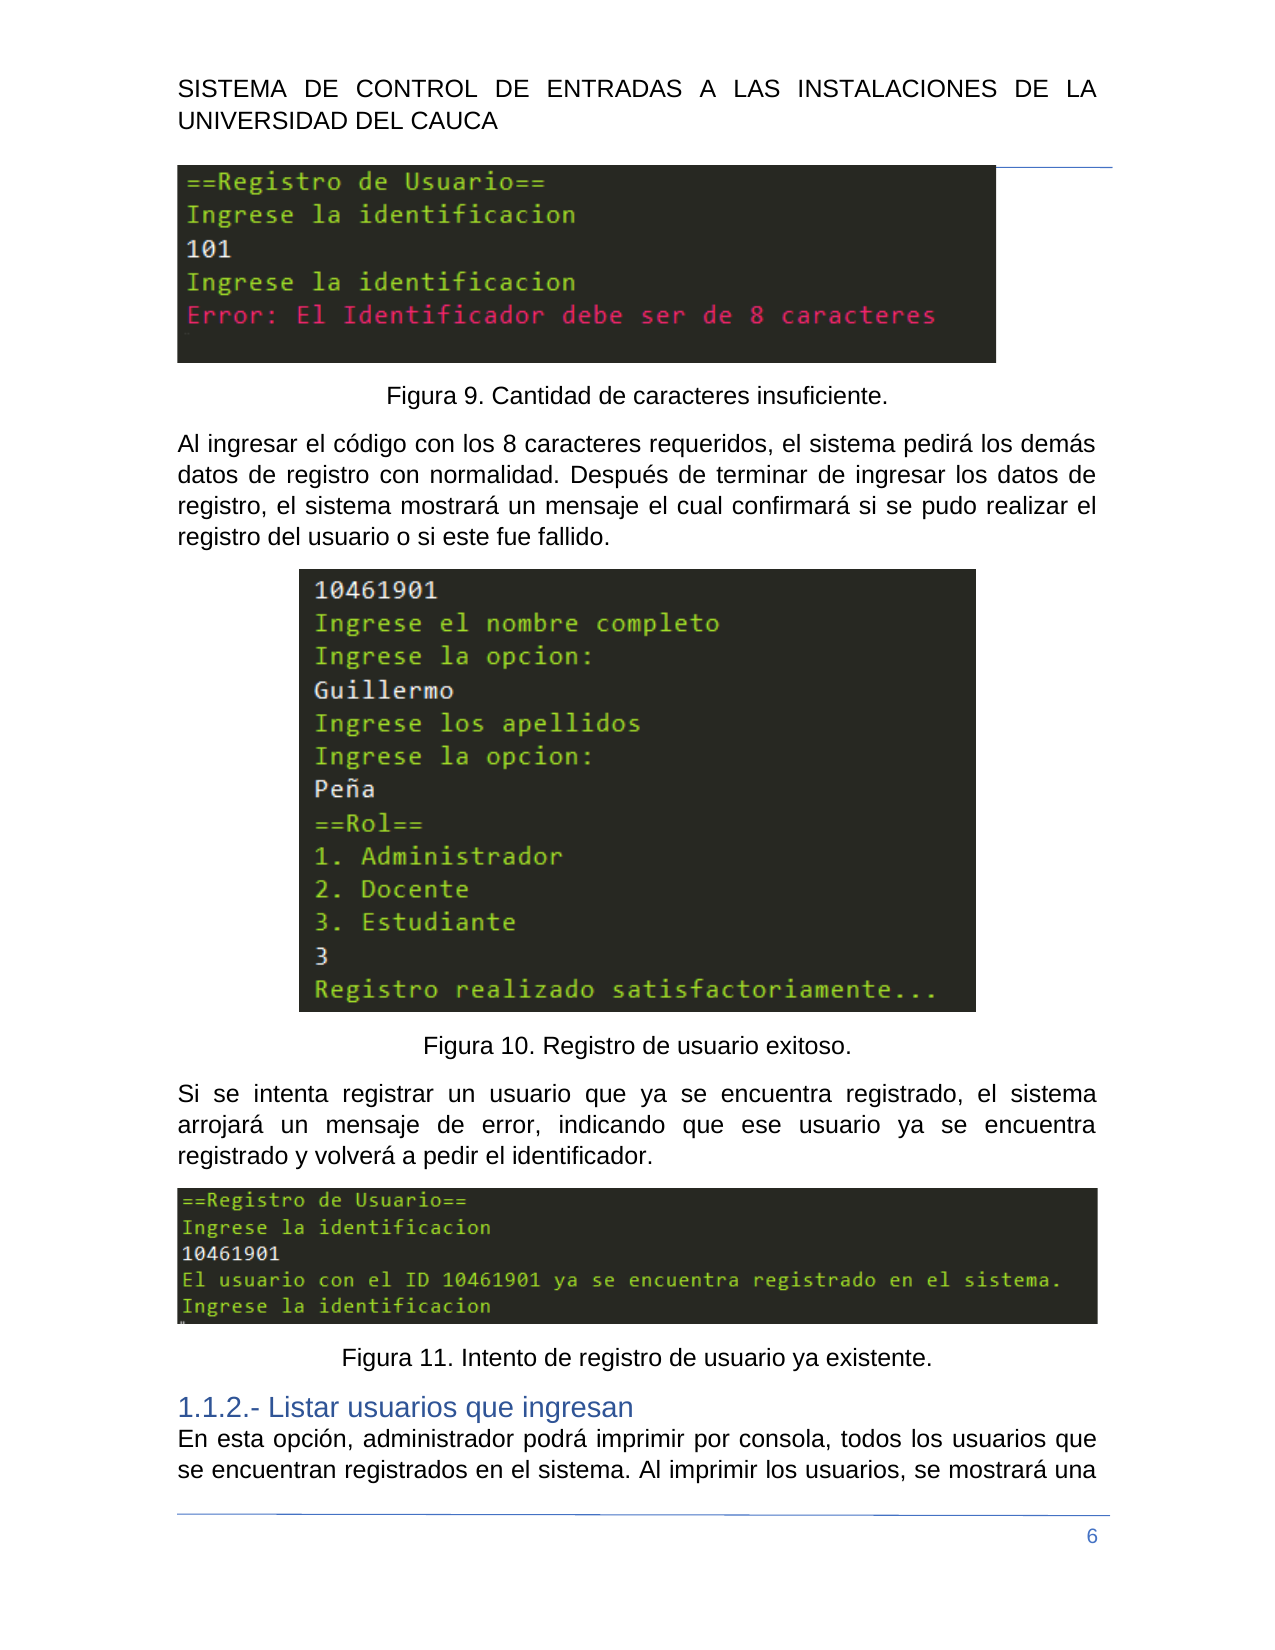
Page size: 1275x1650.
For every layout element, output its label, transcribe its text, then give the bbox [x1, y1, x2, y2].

text Al ingresar el código con los 8 caracteres requeridos, el sistema pedirá los demás datos de registro con normalidad. Después de terminar de ingresar los datos de registro, el sistema mostrará un mensaje el cual confirmará si se pudo realizar el registro del usuario o si este fue fallido. [177, 429, 1098, 551]
picture [299, 569, 976, 1012]
text Figura 11. Intento de registro de usuario ya existente. [177, 1343, 1098, 1371]
text Figura 9. Cantidad de caracteres insuficiente. [177, 381, 1098, 410]
subtitle 1.1.2.- Listar usuarios que ingresan [177, 1390, 1098, 1424]
picture [177, 165, 997, 363]
text Si se intenta registrar un usuario que ya se encuentra registrado, el sistema arrojará un mensaje de error, indicando que ese usuario ya se encuentra registrado y volverá a pedir el identificador. [177, 1079, 1098, 1169]
picture [177, 1188, 1098, 1324]
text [177, 1424, 1098, 1484]
text Figura 10. Registro de usuario exitoso. [177, 1031, 1098, 1060]
